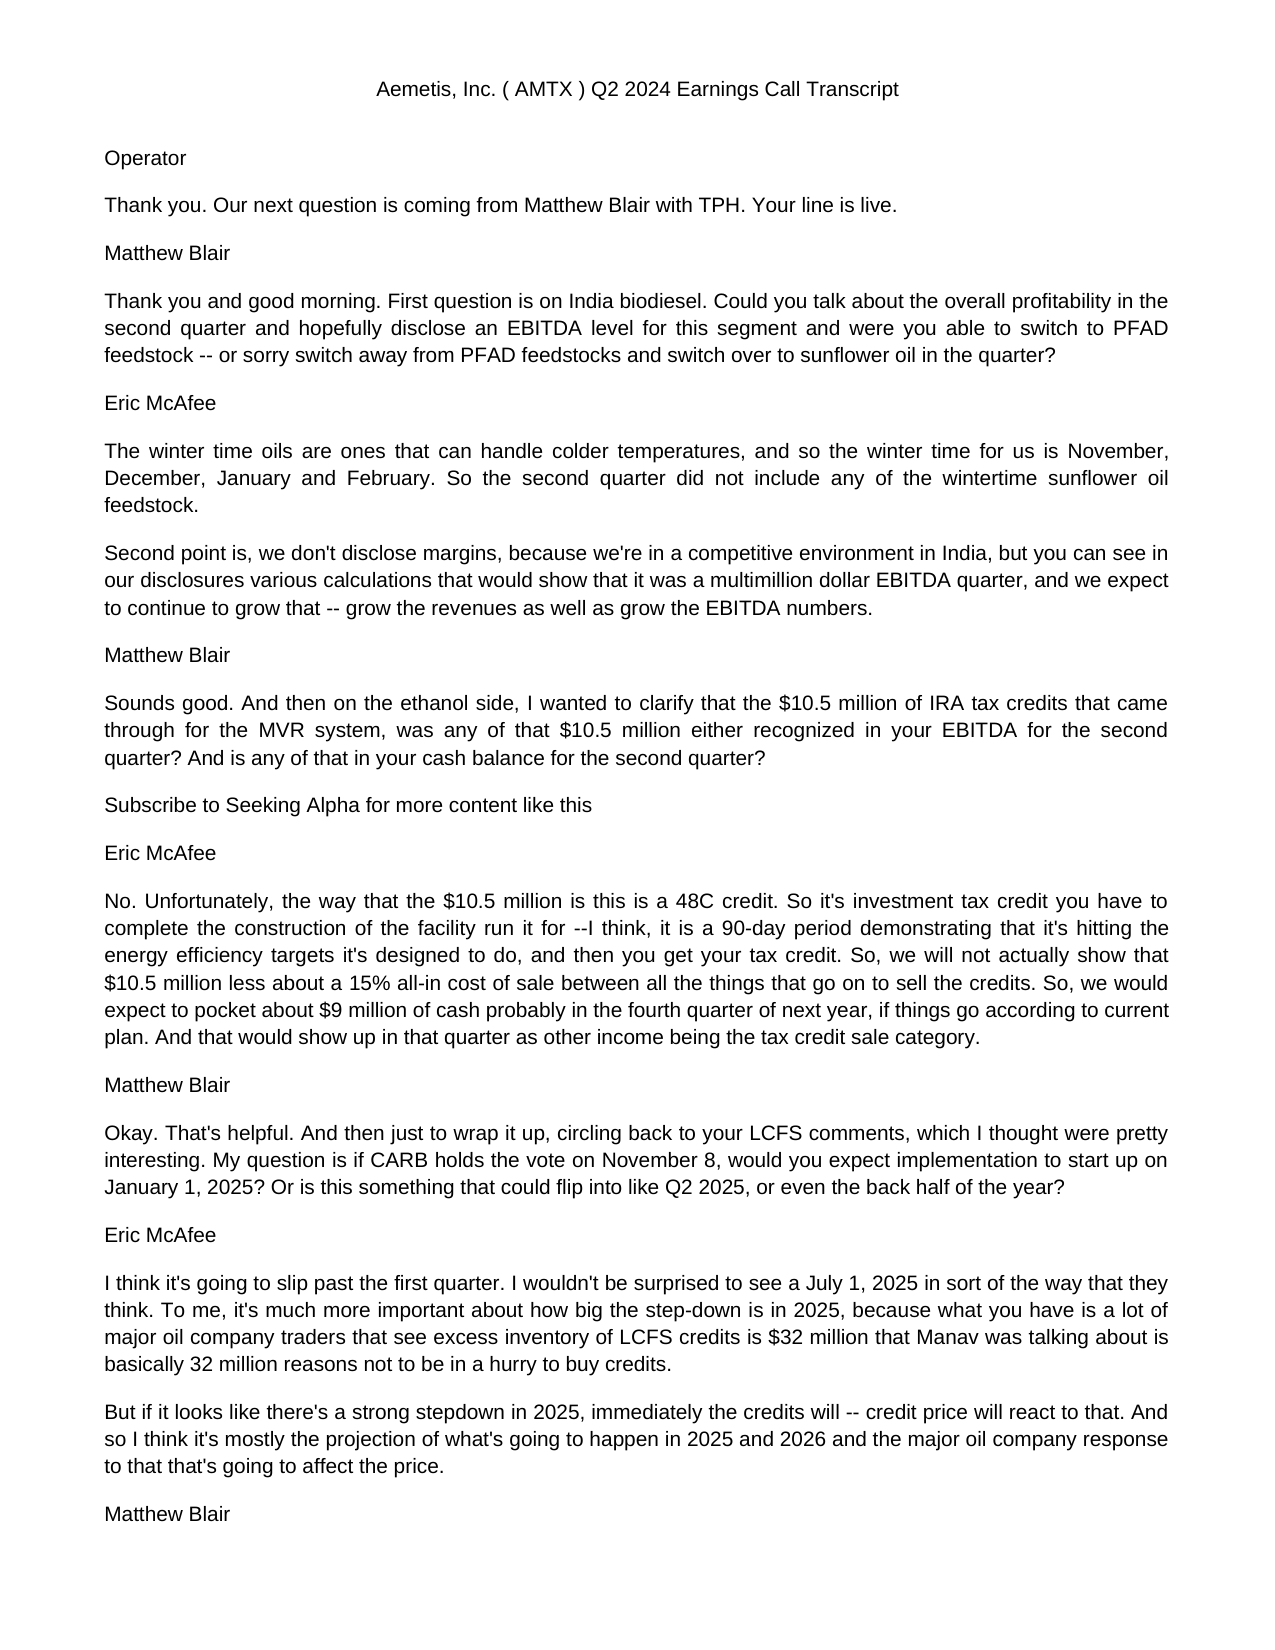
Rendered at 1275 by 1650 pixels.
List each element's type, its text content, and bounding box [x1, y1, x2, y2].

text I think it's going to slip past the first quarter. I wouldn't be surprised to see a July 1, 2025 in sort of the way that they think. To me, it's much more important about how big the step-down is in 2025, because what you have is a lot of major oil company traders that see excess inventory of LCFS credits is $32 million that Manav was talking about is basically 32 million reasons not to be in a hurry to buy credits. [104, 1267, 1171, 1376]
text Second point is, we don't disclose margins, because we're in a competitive environment in India, but you can see in our disclosures various calculations that would show that it was a multimillion dollar EBITDA quarter, and we expect to continue to grow that -- grow the revenues as well as grow the EBITDA numbers. [104, 538, 1171, 619]
text Eric McAfee [104, 388, 1171, 415]
text Operator [104, 142, 1171, 169]
text Thank you and good morning. First question is on India biodiesel. Could you talk about the overall profitability in the second quarter and hopefully disclose an EBITDA level for this segment and were you able to switch to PFAD feedstock -- or sorry switch away from PFAD feedstocks and switch over to sunflower oil in the quarter? [104, 286, 1171, 367]
text Sounds good. And then on the ethanol side, I wanted to clarify that the $10.5 million of IRA tax credits that came through for the MVR system, was any of that $10.5 million either recognized in your EBITDA for the second quarter? And is any of that in your cash balance for the second quarter? [104, 688, 1171, 769]
text Thank you. Our next question is coming from Matthew Blair with TPH. Your line is live. [104, 190, 1171, 217]
text Okay. That's helpful. And then just to wrap it up, circling back to your LCFS comments, which I thought were pretty interesting. My question is if CARB holds the vote on November 8, would you expect implementation to start up on January 1, 2025? Or is this something that could flip into like Q2 2025, or even the back half of the year? [104, 1117, 1171, 1198]
text Matthew Blair [104, 1498, 1171, 1526]
text Matthew Blair [104, 1069, 1171, 1096]
text Eric McAfee [104, 838, 1171, 865]
text Matthew Blair [104, 640, 1171, 667]
text Matthew Blair [104, 238, 1171, 265]
text Subscribe to Seeking Alpha for more content like this [104, 790, 1171, 817]
text No. Unfortunately, the way that the $10.5 million is this is a 48C credit. So it's investment tax credit you have to complete the construction of the facility run it for --I think, it is a 90-day period demonstrating that it's hitting the energy efficiency targets it's designed to do, and then you get your tax credit. So, we will not actually show that $10.5 million less about a 15% all-in cost of sale between all the things that go on to sell the credits. So, we would expect to pocket about $9 million of cash probably in the fourth quarter of next year, if things go according to current plan. And that would show up in that quarter as other income being the tax credit sale category. [104, 886, 1171, 1048]
text The winter time oils are ones that can handle colder temperatures, and so the winter time for us is November, December, January and February. So the second quarter did not include any of the wintertime sunflower oil feedstock. [104, 436, 1171, 517]
text But if it looks like there's a strong stepdown in 2025, immediately the credits will -- credit price will react to that. And so I think it's mostly the projection of what's going to happen in 2025 and 2026 and the major oil company response to that that's going to affect the price. [104, 1396, 1171, 1478]
text Eric McAfee [104, 1219, 1171, 1246]
